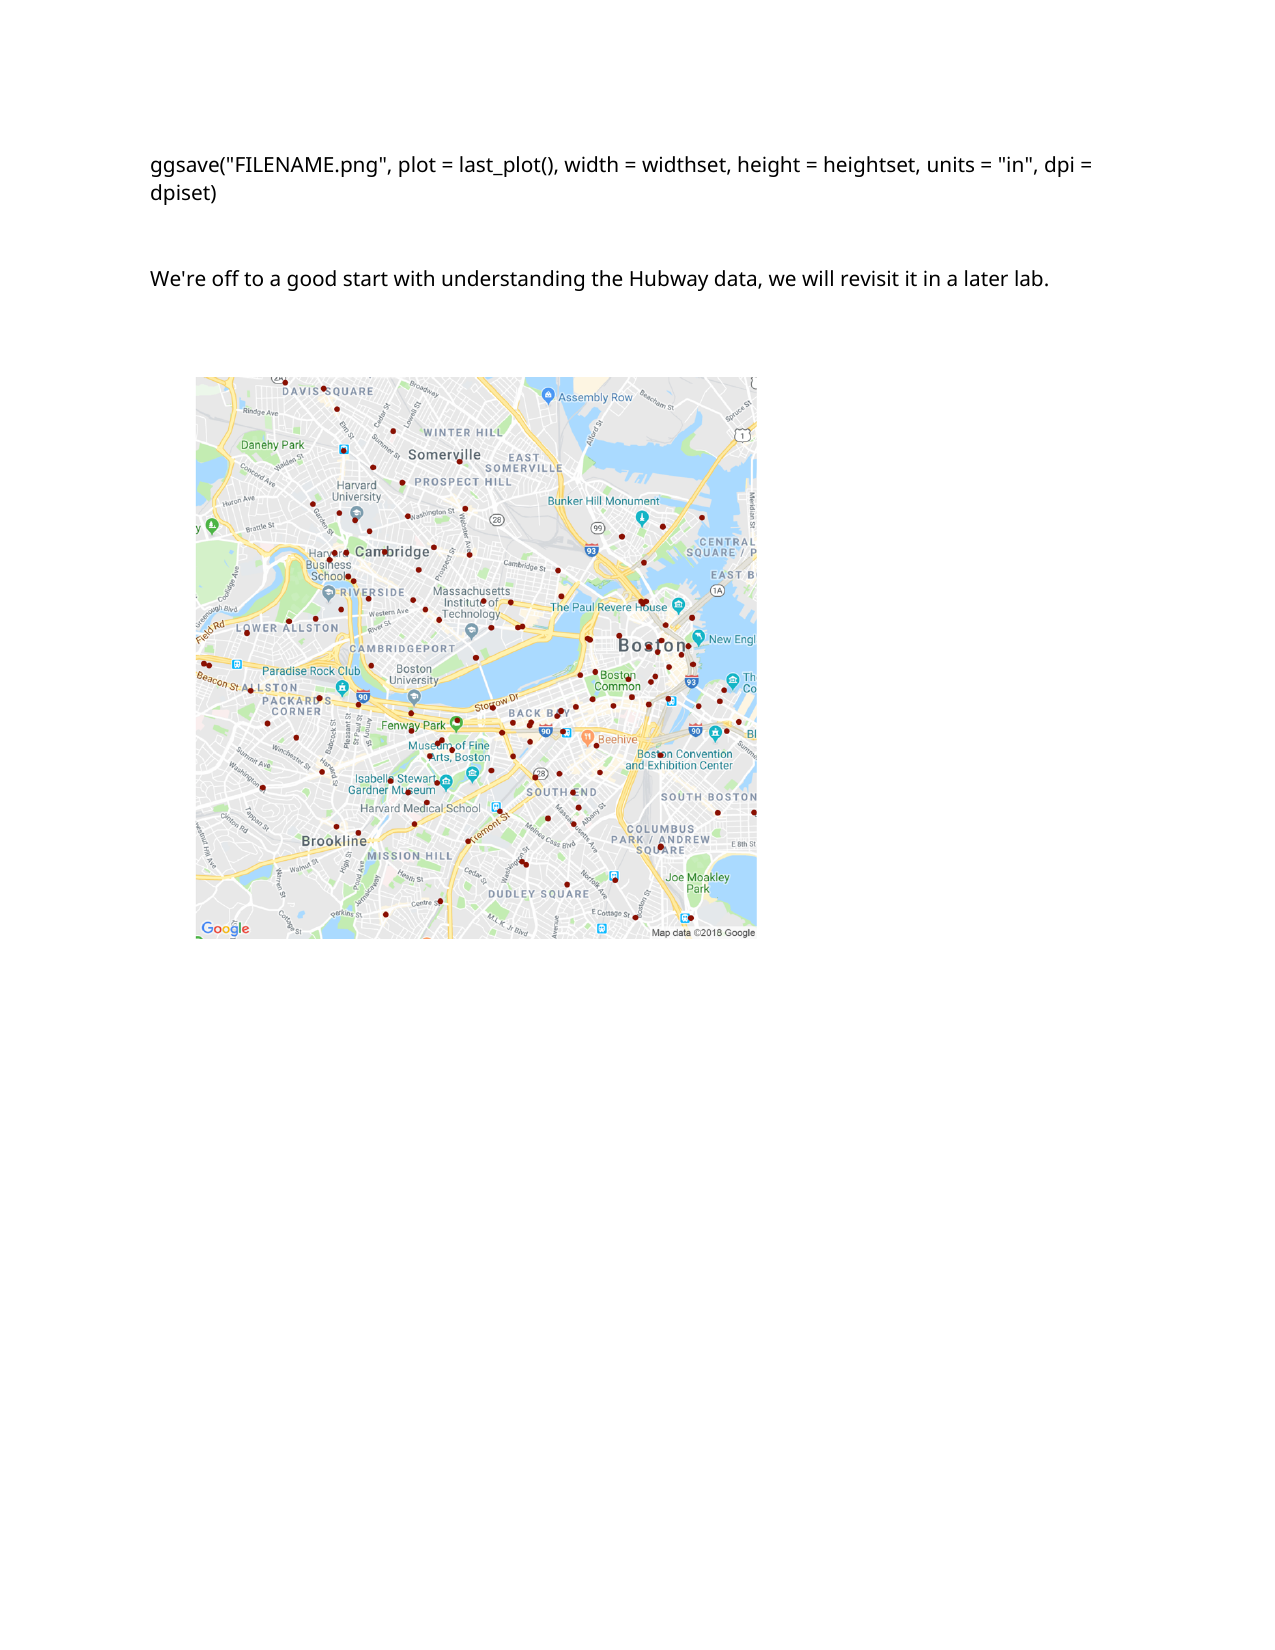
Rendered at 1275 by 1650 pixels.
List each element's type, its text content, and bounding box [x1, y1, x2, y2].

picture [150, 377, 813, 939]
text ggsave("FILENAME.png", plot = last_plot(), width = widthset, height = heightset, units = "in", dpi = dpiset) [150, 150, 1125, 207]
text We're off to a good start with understanding the Hubway data, we will revisit it in a later lab. [150, 264, 1125, 292]
